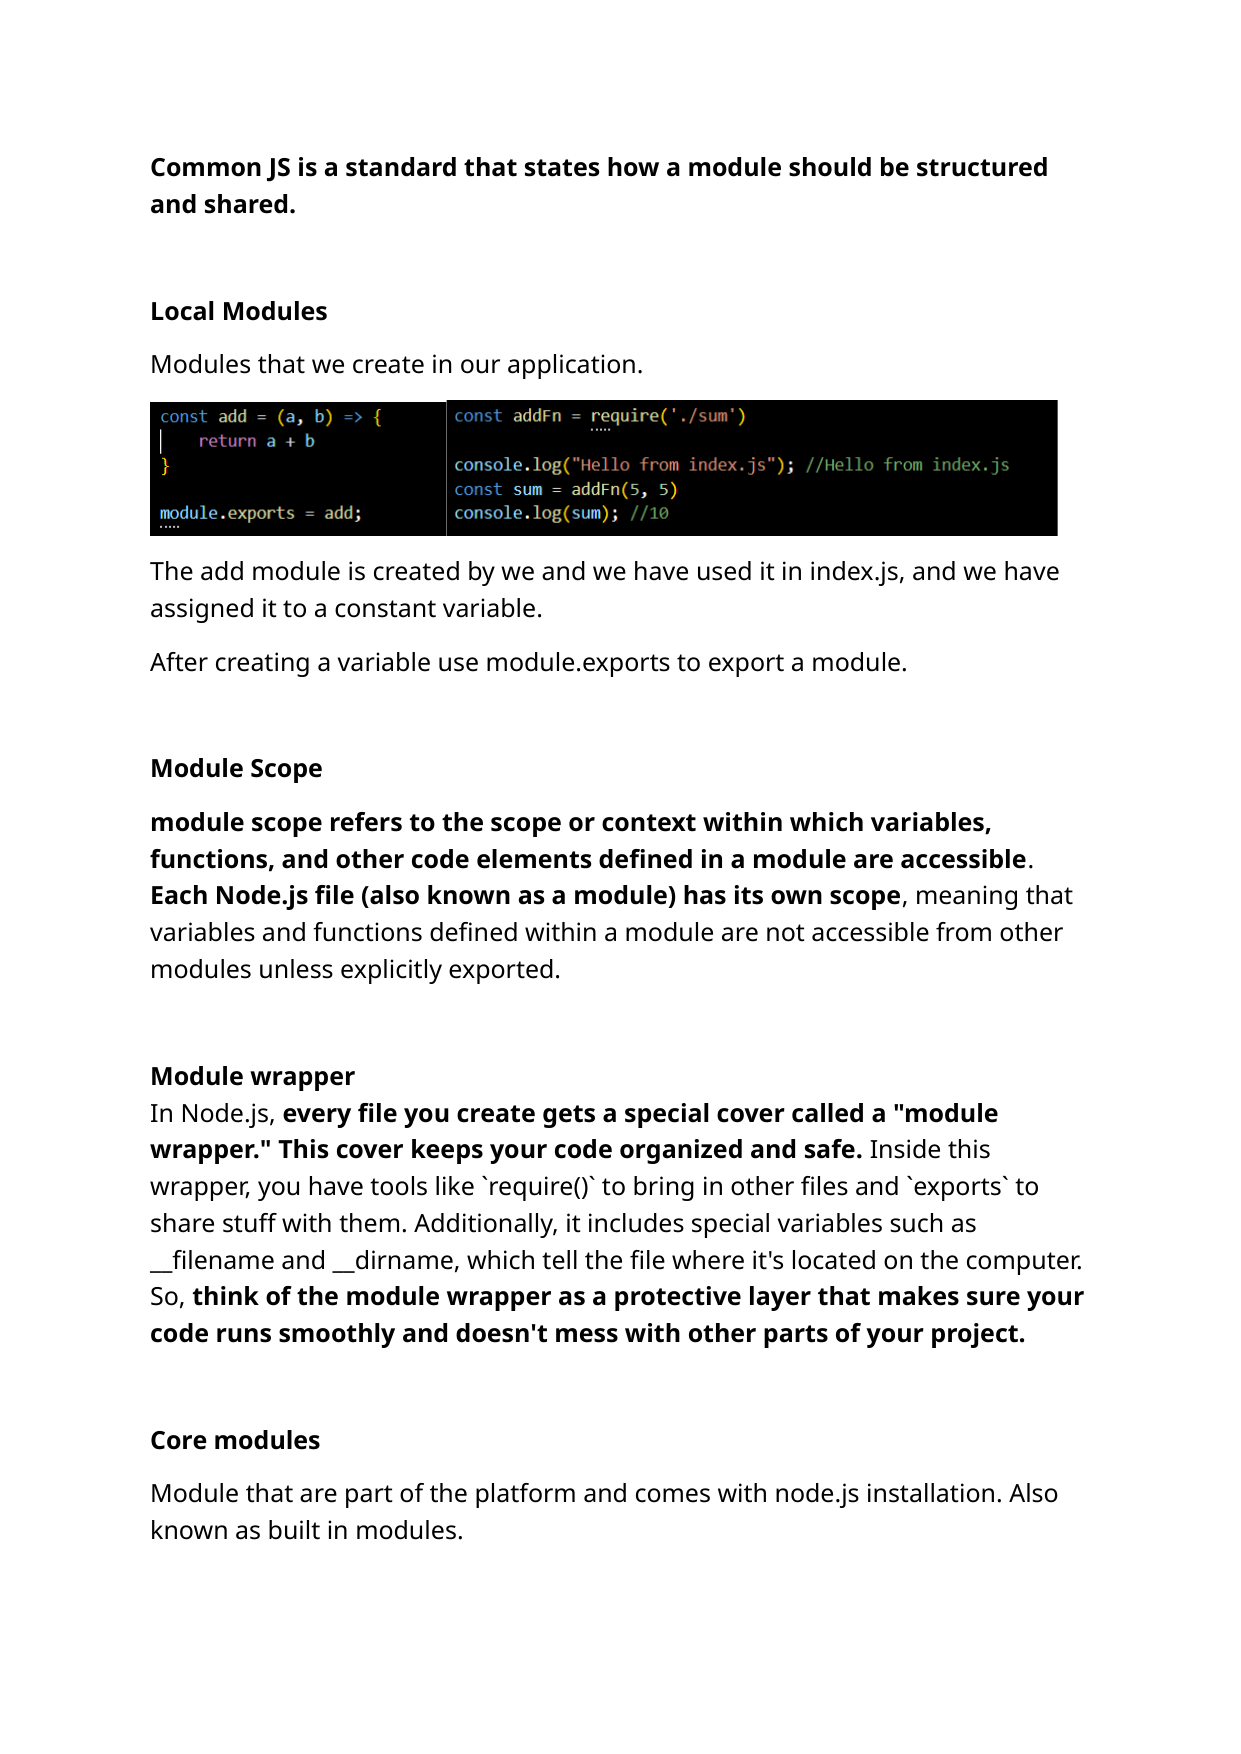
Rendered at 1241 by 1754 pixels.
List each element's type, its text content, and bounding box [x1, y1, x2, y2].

text Module that are part of the platform and comes with node.js installation. Also known as built in modules. [150, 1476, 1090, 1547]
text module scope refers to the scope or context within which variables, functions, and other code elements defined in a module are accessible. Each Node.js file (also known as a module) has its own scope, meaning that variables and functions defined within a module are not accessible from other modules unless explicitly exported. [150, 804, 1090, 986]
text Local Modules [150, 294, 1090, 328]
text Modules that we create in our application. [150, 347, 1090, 381]
text The add module is created by we and we have used it in index.js, and we have assigned it to a constant variable. [150, 554, 1090, 625]
text After creating a variable use module.exports to export a module. [150, 644, 1090, 678]
text Common JS is a standard that states how a module should be structured and shared. [150, 150, 1090, 221]
picture [150, 400, 1058, 536]
text Core modules [150, 1423, 1090, 1457]
text Module Scope [150, 751, 1090, 785]
text Module wrapper In Node.js, every file you create gets a special cover called a "module wrapper." This cover keeps your code organized and safe. Inside this wrapper, you have tools like `require()` to bring in other files and `exports` to share stuff with them. Additionally, it includes special variables such as __filename and __dirname, which tell the file where it's located on the computer. So, think of the module wrapper as a protective layer that makes sure your code runs smoothly and doesn't mess with other parts of your project. [150, 1058, 1090, 1350]
